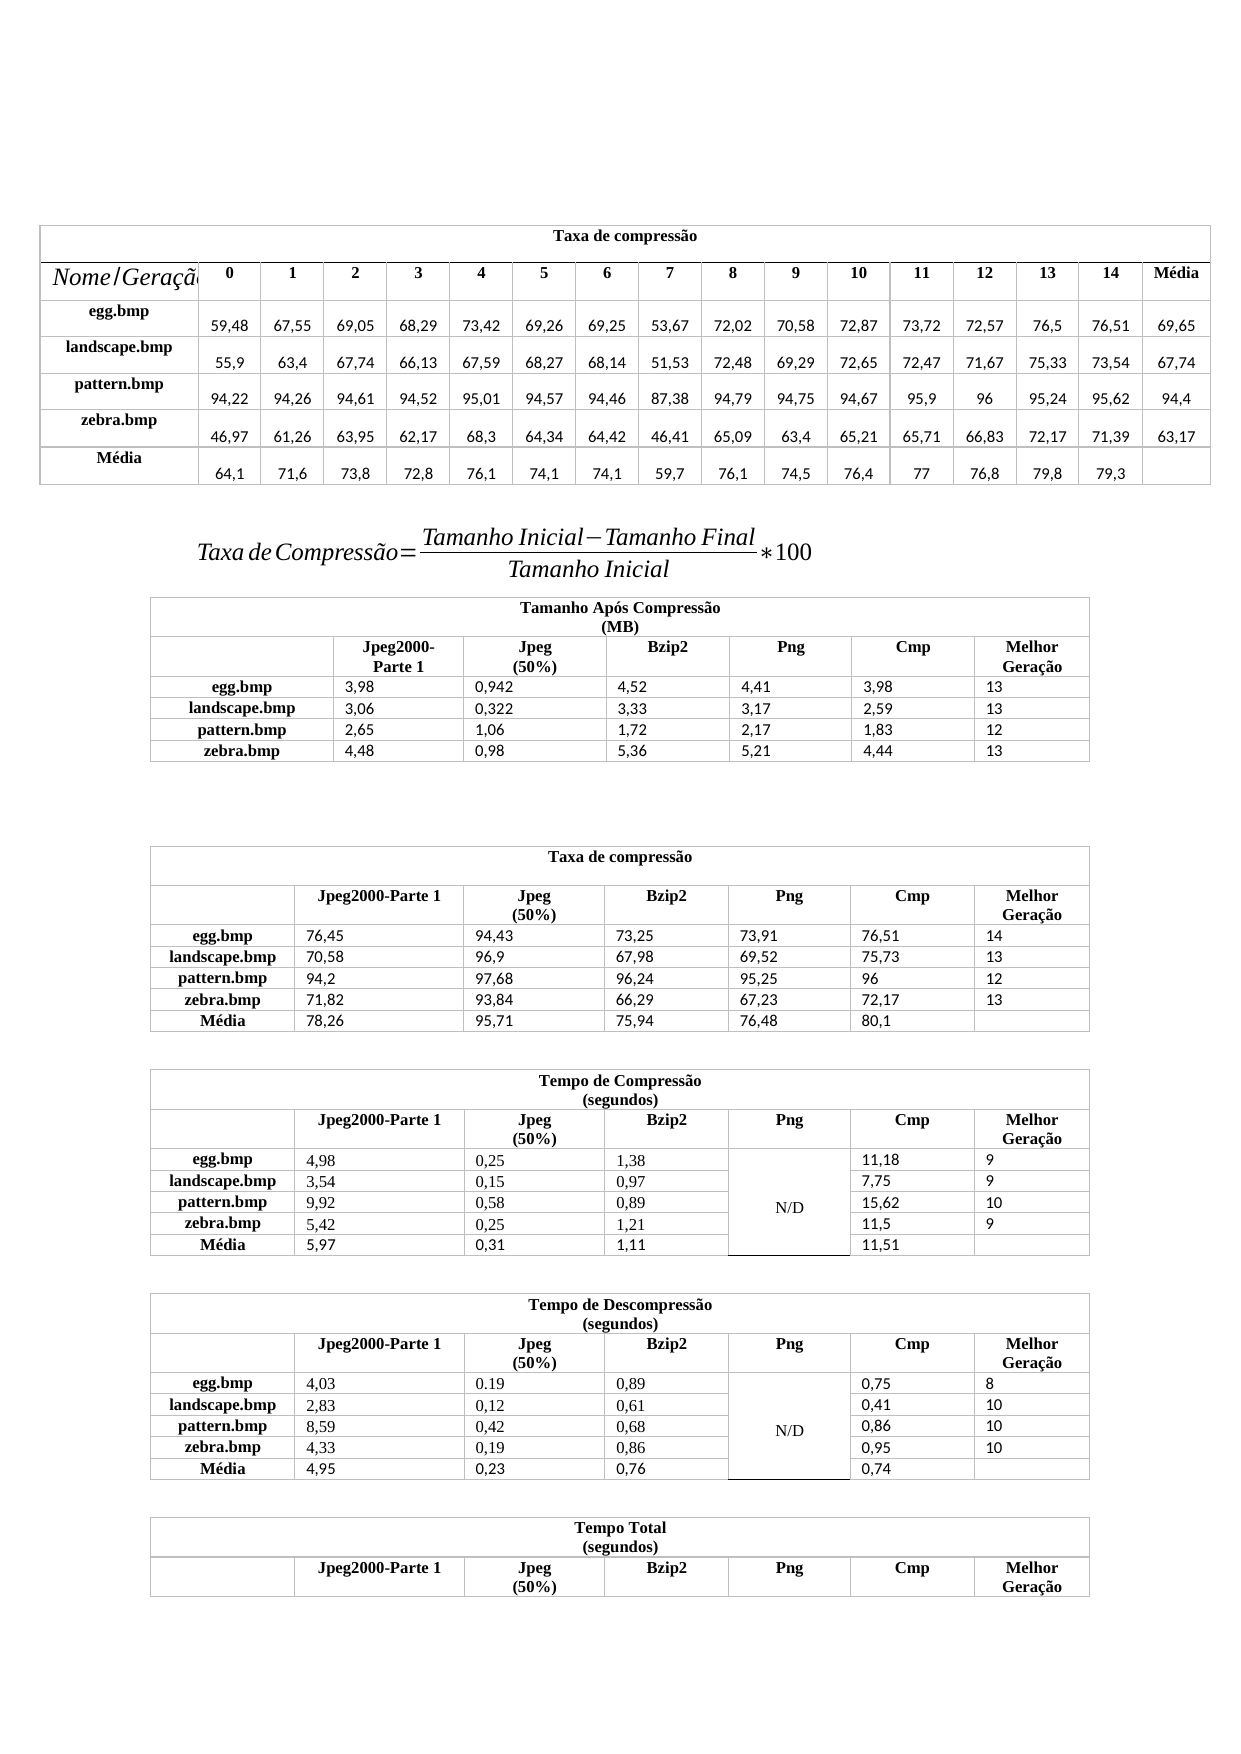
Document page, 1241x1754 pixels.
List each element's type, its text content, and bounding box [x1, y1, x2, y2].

table_cell 96 [954, 374, 1016, 409]
table_cell 94,26 [261, 374, 323, 409]
table_header Taxa de compressão [41, 226, 1210, 262]
table_cell Jpeg2000-Parte 1 [295, 1110, 464, 1148]
table_cell 67,74 [324, 337, 386, 373]
table_cell Cmp [851, 886, 974, 924]
table_cell 3,98 [334, 677, 463, 697]
table_cell 76,51 [1079, 301, 1142, 336]
table_cell 79,8 [1017, 448, 1078, 484]
table_cell 1,21 [605, 1213, 728, 1233]
table_cell 94,2 [295, 968, 463, 988]
table_cell 5,42 [295, 1213, 464, 1233]
table_cell 0,31 [465, 1235, 604, 1255]
table_cell pattern.bmp [151, 1416, 294, 1436]
table_cell Bzip2 [605, 886, 728, 924]
table_cell 4,41 [730, 677, 851, 697]
table_cell N/D [729, 1373, 850, 1479]
table_cell 0,74 [851, 1459, 974, 1479]
table_cell 71,67 [954, 337, 1016, 373]
table_cell Melhor Geração [975, 1558, 1089, 1596]
table_cell 95,9 [891, 374, 953, 409]
table_cell 94,57 [513, 374, 575, 409]
table_cell 0,98 [464, 741, 606, 761]
table_cell 0,89 [605, 1192, 728, 1212]
table_cell 87,38 [639, 374, 701, 409]
table_cell 13 [975, 698, 1089, 718]
table_cell 4,98 [295, 1149, 464, 1169]
table_cell 14 [975, 925, 1089, 946]
table_cell 72,57 [954, 301, 1016, 336]
table_cell 78,26 [295, 1011, 463, 1031]
table_cell 66,29 [605, 989, 728, 1010]
table_cell 55,9 [199, 337, 260, 373]
table_cell 2,17 [730, 719, 851, 740]
table_cell 0,97 [605, 1171, 728, 1191]
table_cell 63,4 [261, 337, 323, 373]
table_cell 95,62 [1079, 374, 1142, 409]
table_cell 70,58 [765, 301, 827, 336]
table_cell 10 [828, 263, 889, 299]
table_cell Png [729, 1334, 850, 1372]
table_cell Melhor Geração [975, 1110, 1089, 1148]
table_cell pattern.bmp [41, 374, 198, 409]
table_cell 94,43 [464, 925, 604, 946]
table_cell Png [729, 1558, 850, 1596]
table_cell 0.19 [465, 1373, 604, 1393]
table_cell 76,45 [295, 925, 463, 946]
table_cell Png [729, 886, 850, 924]
table_header Tamanho Após Compressão (MB) [151, 598, 1089, 636]
table_cell 73,54 [1079, 337, 1142, 373]
table_cell 13 [975, 947, 1089, 967]
table_cell egg.bmp [151, 1149, 294, 1169]
table_header Taxa de compressão [151, 847, 1089, 885]
table_cell 68,14 [576, 337, 638, 373]
table_cell 3,54 [295, 1171, 464, 1191]
table_cell 71,6 [261, 448, 323, 484]
table_cell 6 [576, 263, 638, 299]
table_header Tempo de Descompressão (segundos) [151, 1294, 1089, 1333]
table_cell 10 [975, 1394, 1089, 1415]
table_cell 13 [975, 989, 1089, 1010]
table_cell 3 [387, 263, 449, 299]
table_cell 8 [975, 1373, 1089, 1393]
table_cell egg.bmp [151, 677, 333, 697]
table_cell 74,1 [576, 448, 638, 484]
table_cell 72,65 [828, 337, 889, 373]
table_cell 5,97 [295, 1235, 464, 1255]
table_cell 72,17 [851, 989, 974, 1010]
table_cell 11,5 [851, 1213, 974, 1233]
table_cell 72,48 [702, 337, 764, 373]
table_cell 73,91 [729, 925, 850, 946]
table_cell [1143, 448, 1210, 484]
table_cell 96,24 [605, 968, 728, 988]
table_cell 72,17 [1017, 410, 1078, 446]
table_cell 4,44 [852, 741, 974, 761]
table_cell landscape.bmp [151, 1171, 294, 1191]
table_cell egg.bmp [41, 301, 198, 336]
table_cell egg.bmp [151, 1373, 294, 1393]
table_cell 10 [975, 1416, 1089, 1436]
table_cell Jpeg (50%) [464, 637, 606, 676]
table_cell 75,73 [851, 947, 974, 967]
table_cell 62,17 [387, 410, 449, 446]
table_cell 71,82 [295, 989, 463, 1010]
table_cell Png [729, 1110, 850, 1148]
table_cell 7,75 [851, 1171, 974, 1191]
table_cell 94,52 [387, 374, 449, 409]
table_cell 0,42 [465, 1416, 604, 1436]
table_cell 79,3 [1079, 448, 1142, 484]
table_cell 69,29 [765, 337, 827, 373]
table_cell 94,61 [324, 374, 386, 409]
table_cell 61,26 [261, 410, 323, 446]
table_cell 70,58 [295, 947, 463, 967]
table_cell 0,322 [464, 698, 606, 718]
table_cell Bzip2 [605, 1558, 728, 1596]
table_cell egg.bmp [151, 925, 294, 946]
table_cell Jpeg (50%) [465, 1334, 604, 1372]
table_cell 51,53 [639, 337, 701, 373]
table_cell 75,94 [605, 1011, 728, 1031]
table_cell landscape.bmp [151, 947, 294, 967]
table_cell 0,76 [605, 1459, 728, 1479]
table_cell [41, 263, 198, 299]
table_cell zebra.bmp [151, 741, 333, 761]
table_cell 69,52 [729, 947, 850, 967]
table_cell Bzip2 [605, 1110, 728, 1148]
table_cell Png [730, 637, 851, 676]
table_cell Média [151, 1459, 294, 1479]
table_cell 94,67 [828, 374, 889, 409]
table_cell 0,95 [851, 1437, 974, 1457]
table_cell 5 [513, 263, 575, 299]
table_cell 0,86 [605, 1437, 728, 1457]
table_cell 8 [702, 263, 764, 299]
table_cell zebra.bmp [151, 1213, 294, 1233]
table_cell [151, 1334, 294, 1372]
table_cell 0 [199, 263, 260, 299]
table_cell [151, 886, 294, 924]
table_cell 4,48 [334, 741, 463, 761]
table_cell Média [1143, 263, 1210, 299]
table_cell 9 [975, 1149, 1089, 1169]
table_cell 11,18 [851, 1149, 974, 1169]
table_cell 14 [1079, 263, 1142, 299]
table_cell [151, 637, 333, 676]
table_cell 97,68 [464, 968, 604, 988]
table_cell 68,27 [513, 337, 575, 373]
table_cell 0,23 [465, 1459, 604, 1479]
table_cell 10 [975, 1437, 1089, 1457]
table_cell 67,74 [1143, 337, 1210, 373]
table_cell 74,5 [765, 448, 827, 484]
table_cell 8,59 [295, 1416, 464, 1436]
table_cell 46,97 [199, 410, 260, 446]
table_cell 74,1 [513, 448, 575, 484]
table_cell [975, 1235, 1089, 1255]
table_cell 59,7 [639, 448, 701, 484]
table_cell pattern.bmp [151, 719, 333, 740]
table_cell 75,33 [1017, 337, 1078, 373]
table_cell 76,4 [828, 448, 889, 484]
table_cell 72,47 [891, 337, 953, 373]
table_cell 9 [975, 1171, 1089, 1191]
table_cell Jpeg (50%) [465, 1110, 604, 1148]
table_cell 3,17 [730, 698, 851, 718]
table_cell 76,48 [729, 1011, 850, 1031]
table_cell 69,25 [576, 301, 638, 336]
table_cell 72,87 [828, 301, 889, 336]
table_cell 73,8 [324, 448, 386, 484]
table_cell 7 [639, 263, 701, 299]
table_cell 46,41 [639, 410, 701, 446]
table_cell 69,65 [1143, 301, 1210, 336]
table_cell 76,8 [954, 448, 1016, 484]
table_cell N/D [729, 1149, 850, 1255]
table_cell 64,42 [576, 410, 638, 446]
table_cell 13 [1017, 263, 1078, 299]
table_cell zebra.bmp [151, 1437, 294, 1457]
table_cell Cmp [851, 1558, 974, 1596]
table_cell 0,75 [851, 1373, 974, 1393]
table_cell 67,98 [605, 947, 728, 967]
table_cell 94,22 [199, 374, 260, 409]
table_cell 12 [975, 719, 1089, 740]
table_cell landscape.bmp [41, 337, 198, 373]
table_cell 1,83 [852, 719, 974, 740]
table_cell 96,9 [464, 947, 604, 967]
table_cell 65,09 [702, 410, 764, 446]
table_cell 0,19 [465, 1437, 604, 1457]
table_cell 2,59 [852, 698, 974, 718]
table_cell 93,84 [464, 989, 604, 1010]
table_cell Jpeg (50%) [464, 886, 604, 924]
table_cell [151, 1558, 294, 1596]
table_cell 94,4 [1143, 374, 1210, 409]
table_cell 69,26 [513, 301, 575, 336]
table_cell 13 [975, 741, 1089, 761]
table_cell 0,15 [465, 1171, 604, 1191]
table_cell 4,33 [295, 1437, 464, 1457]
table_cell 4,03 [295, 1373, 464, 1393]
table_cell 67,55 [261, 301, 323, 336]
table_cell 0,25 [465, 1149, 604, 1169]
table_cell 10 [975, 1192, 1089, 1212]
table_cell 65,71 [891, 410, 953, 446]
table_cell 77 [891, 448, 953, 484]
table_cell 76,1 [702, 448, 764, 484]
table_cell 72,02 [702, 301, 764, 336]
table_cell Bzip2 [607, 637, 729, 676]
table_cell 5,21 [730, 741, 851, 761]
table_cell 63,4 [765, 410, 827, 446]
table_cell 9 [765, 263, 827, 299]
table_cell 0,89 [605, 1373, 728, 1393]
table_cell 69,05 [324, 301, 386, 336]
table_cell Jpeg2000-Parte 1 [295, 886, 463, 924]
table_cell 66,83 [954, 410, 1016, 446]
table_cell Jpeg2000-Parte 1 [334, 637, 463, 676]
table_cell zebra.bmp [151, 989, 294, 1010]
table_cell 11,51 [851, 1235, 974, 1255]
table_cell 9,92 [295, 1192, 464, 1212]
table_cell 4,52 [607, 677, 729, 697]
table_header Tempo Total (segundos) [151, 1518, 1089, 1556]
table_cell 12 [954, 263, 1016, 299]
table_cell 95,25 [729, 968, 850, 988]
table_cell Melhor Geração [975, 886, 1089, 924]
table_cell 0,68 [605, 1416, 728, 1436]
table_cell 76,1 [450, 448, 512, 484]
table_cell 67,23 [729, 989, 850, 1010]
table_cell 1,72 [607, 719, 729, 740]
table_cell Média [151, 1011, 294, 1031]
table_cell 15,62 [851, 1192, 974, 1212]
table_cell [975, 1011, 1089, 1031]
table_cell Média [151, 1235, 294, 1255]
table_cell 80,1 [851, 1011, 974, 1031]
table_cell 0,58 [465, 1192, 604, 1212]
table_cell 13 [975, 677, 1089, 697]
table_cell 94,75 [765, 374, 827, 409]
table_cell Jpeg2000-Parte 1 [295, 1334, 464, 1372]
table_cell 68,3 [450, 410, 512, 446]
table_cell 65,21 [828, 410, 889, 446]
table_cell 66,13 [387, 337, 449, 373]
table_cell 1,11 [605, 1235, 728, 1255]
table_cell 95,71 [464, 1011, 604, 1031]
table_cell 63,17 [1143, 410, 1210, 446]
table_cell Bzip2 [605, 1334, 728, 1372]
table_cell 0,942 [464, 677, 606, 697]
table_cell Jpeg (50%) [465, 1558, 604, 1596]
table_cell Cmp [851, 1110, 974, 1148]
table_cell 64,1 [199, 448, 260, 484]
table_cell 94,79 [702, 374, 764, 409]
table_cell 96 [851, 968, 974, 988]
table_cell 0,12 [465, 1394, 604, 1415]
table_cell 63,95 [324, 410, 386, 446]
table_cell 94,46 [576, 374, 638, 409]
table_cell zebra.bmp [41, 410, 198, 446]
table_cell 0,61 [605, 1394, 728, 1415]
table_cell 67,59 [450, 337, 512, 373]
table_cell [975, 1459, 1089, 1479]
table_cell pattern.bmp [151, 1192, 294, 1212]
table_cell 68,29 [387, 301, 449, 336]
table_cell 2 [324, 263, 386, 299]
table_cell 72,8 [387, 448, 449, 484]
table_cell [151, 1110, 294, 1148]
table_cell Cmp [852, 637, 974, 676]
table_cell Melhor Geração [975, 1334, 1089, 1372]
table_cell 95,24 [1017, 374, 1078, 409]
table_cell 1 [261, 263, 323, 299]
table_cell landscape.bmp [151, 698, 333, 718]
table_cell Média [41, 448, 198, 484]
table_cell 3,33 [607, 698, 729, 718]
table_cell 0,41 [851, 1394, 974, 1415]
table_cell pattern.bmp [151, 968, 294, 988]
table_cell 9 [975, 1213, 1089, 1233]
table_cell 73,72 [891, 301, 953, 336]
table_cell Melhor Geração [975, 637, 1089, 676]
table_cell 64,34 [513, 410, 575, 446]
table_cell 5,36 [607, 741, 729, 761]
table_cell 3,98 [852, 677, 974, 697]
table_cell 73,42 [450, 301, 512, 336]
table_cell 76,5 [1017, 301, 1078, 336]
table_cell 4,95 [295, 1459, 464, 1479]
table_cell 0,25 [465, 1213, 604, 1233]
table_cell 73,25 [605, 925, 728, 946]
table_cell 1,06 [464, 719, 606, 740]
table_cell landscape.bmp [151, 1394, 294, 1415]
table_cell 59,48 [199, 301, 260, 336]
table_cell 11 [891, 263, 953, 299]
table_cell 76,51 [851, 925, 974, 946]
table_cell 1,38 [605, 1149, 728, 1169]
table_cell 2,65 [334, 719, 463, 740]
table_cell 4 [450, 263, 512, 299]
table_cell 3,06 [334, 698, 463, 718]
table_cell Cmp [851, 1334, 974, 1372]
table_cell 12 [975, 968, 1089, 988]
table_cell 0,86 [851, 1416, 974, 1436]
table_cell 2,83 [295, 1394, 464, 1415]
table_cell 71,39 [1079, 410, 1142, 446]
table_cell 53,67 [639, 301, 701, 336]
table_header Tempo de Compressão (segundos) [151, 1070, 1089, 1109]
table_cell Jpeg2000-Parte 1 [295, 1558, 464, 1596]
table_cell 95,01 [450, 374, 512, 409]
